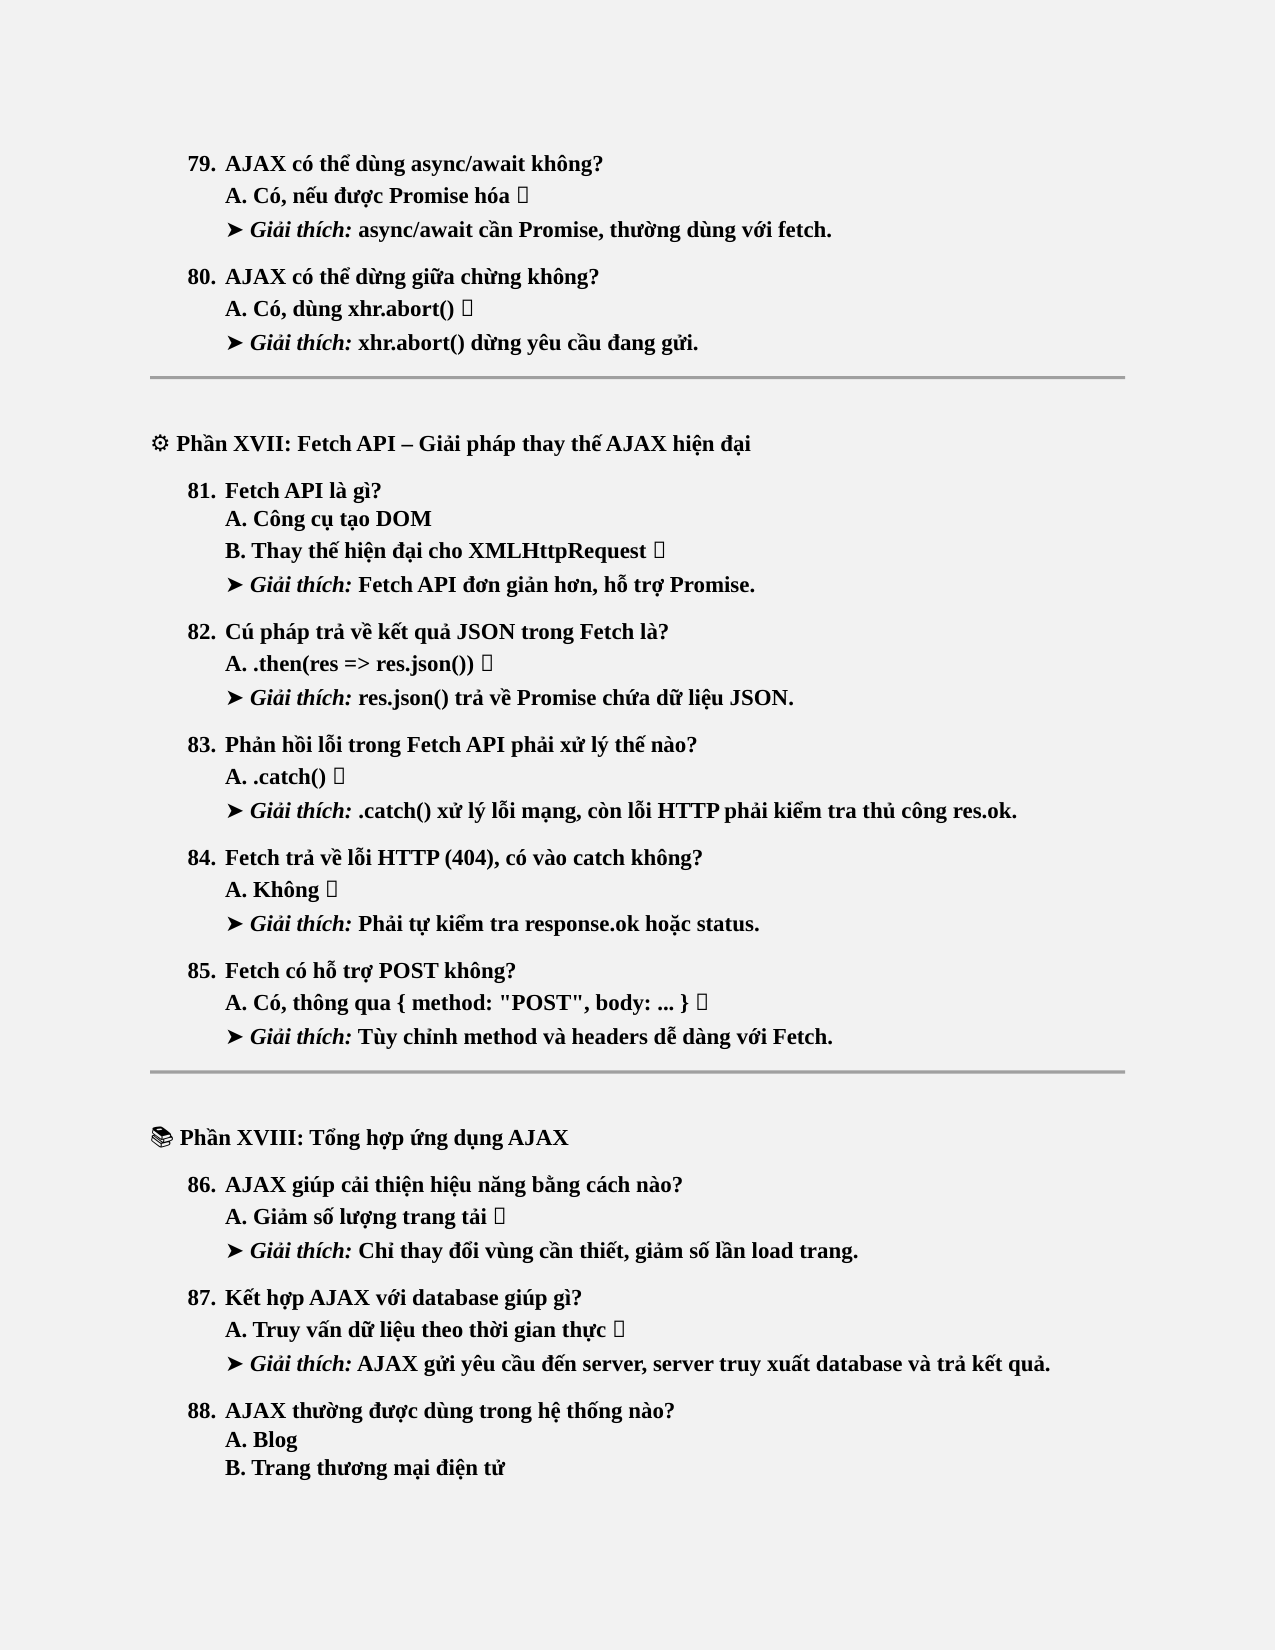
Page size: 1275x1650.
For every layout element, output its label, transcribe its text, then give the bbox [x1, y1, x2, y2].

list Cú pháp trả về kết quả JSON trong Fetch là? A. .then(res => res.json()) ✅ ➤ Giải thích: res.json() trả về Promise chứa dữ liệu JSON. [187, 618, 1125, 712]
list Fetch API là gì? A. Công cụ tạo DOM B. Thay thế hiện đại cho XMLHttpRequest ✅ ➤ Giải thích: Fetch API đơn giản hơn, hỗ trợ Promise. [187, 477, 1125, 599]
list Fetch có hỗ trợ POST không? A. Có, thông qua { method: "POST", body: ... } ✅ ➤ Giải thích: Tùy chỉnh method và headers dễ dàng với Fetch. [187, 957, 1125, 1051]
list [187, 1397, 1125, 1481]
list AJAX giúp cải thiện hiệu năng bằng cách nào? A. Giảm số lượng trang tải ✅ ➤ Giải thích: Chỉ thay đổi vùng cần thiết, giảm số lần load trang. [187, 1171, 1125, 1265]
list AJAX có thể dừng giữa chừng không? A. Có, dùng xhr.abort() ✅ ➤ Giải thích: xhr.abort() dừng yêu cầu đang gửi. [187, 263, 1125, 357]
list Phản hồi lỗi trong Fetch API phải xử lý thế nào? A. .catch() ✅ ➤ Giải thích: .catch() xử lý lỗi mạng, còn lỗi HTTP phải kiểm tra thủ công res.ok. [187, 731, 1125, 825]
text ⚙️ Phần XVII: Fetch API – Giải pháp thay thế AJAX hiện đại [150, 426, 1125, 458]
list Fetch trả về lỗi HTTP (404), có vào catch không? A. Không ✅ ➤ Giải thích: Phải tự kiểm tra response.ok hoặc status. [187, 844, 1125, 938]
text 📚 Phần XVIII: Tổng hợp ứng dụng AJAX [150, 1121, 1125, 1152]
list Kết hợp AJAX với database giúp gì? A. Truy vấn dữ liệu theo thời gian thực ✅ ➤ Giải thích: AJAX gửi yêu cầu đến server, server truy xuất database và trả kết quả. [187, 1284, 1125, 1378]
list AJAX có thể dùng async/await không? A. Có, nếu được Promise hóa ✅ ➤ Giải thích: async/await cần Promise, thường dùng với fetch. [187, 150, 1125, 244]
